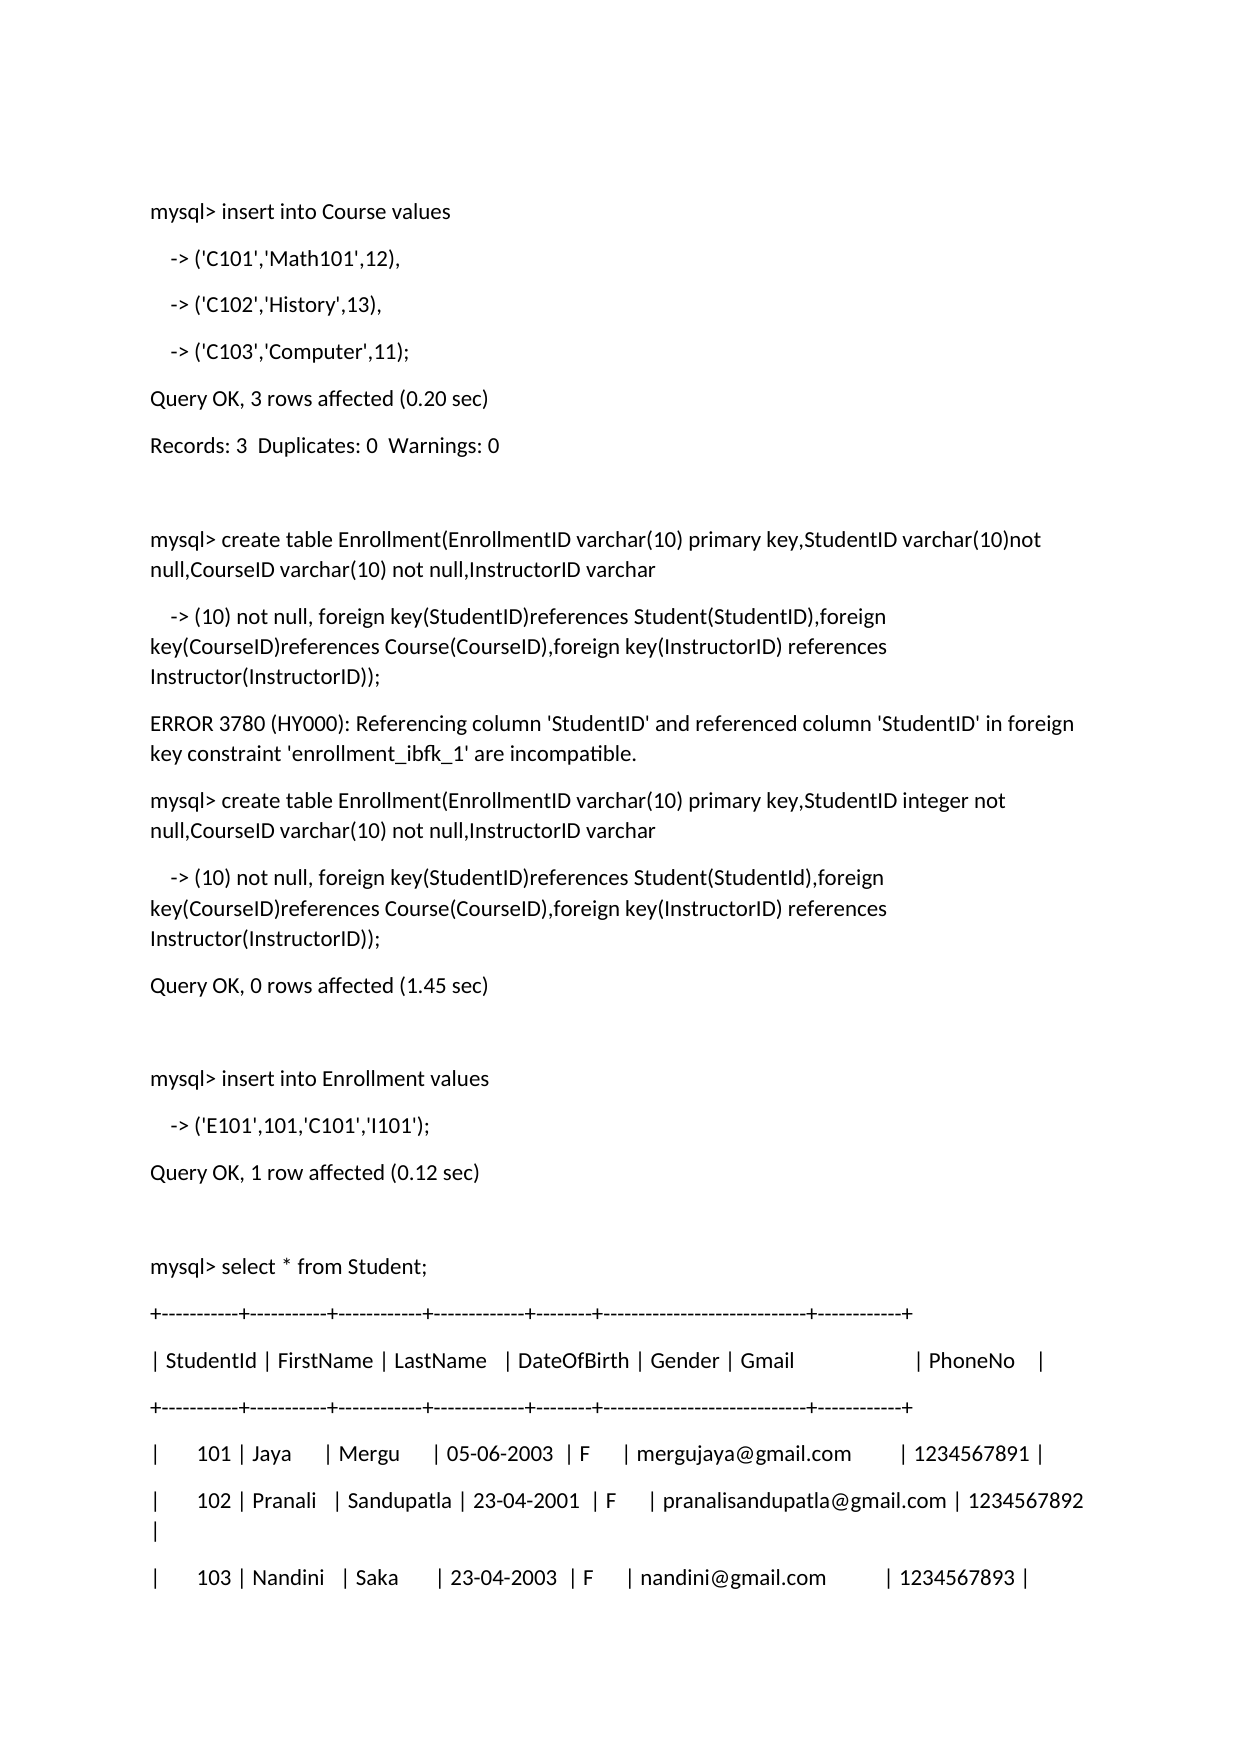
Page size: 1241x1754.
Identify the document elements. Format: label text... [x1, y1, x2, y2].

text -> ('C103','Computer',11); [150, 337, 1090, 366]
text -> ('C101','Math101',12), [150, 244, 1090, 272]
text | 102 | Pranali | Sandupatla | 23-04-2001 | F | pranalisandupatla@gmail.com | 1234567892 | [150, 1486, 1090, 1545]
text +-----------+-----------+------------+-------------+--------+-----------------------------+------------+ [150, 1393, 1090, 1421]
text mysql> create table Enrollment(EnrollmentID varchar(10) primary key,StudentID varchar(10)not null,CourseID varchar(10) not null,InstructorID varchar [150, 525, 1090, 583]
text Query OK, 3 rows affected (0.20 sec) [150, 384, 1090, 412]
text Query OK, 0 rows affected (1.45 sec) [150, 971, 1090, 999]
text +-----------+-----------+------------+-------------+--------+-----------------------------+------------+ [150, 1299, 1090, 1327]
text | StudentId | FirstName | LastName | DateOfBirth | Gender | Gmail | PhoneNo | [150, 1346, 1090, 1374]
text mysql> select * from Student; [150, 1252, 1090, 1280]
text mysql> insert into Enrollment values [150, 1064, 1090, 1093]
text ERROR 3780 (HY000): Referencing column 'StudentID' and referenced column 'StudentID' in foreign key constraint 'enrollment_ibfk_1' are incompatible. [150, 709, 1090, 768]
text mysql> insert into Course values [150, 197, 1090, 225]
text mysql> create table Enrollment(EnrollmentID varchar(10) primary key,StudentID integer not null,CourseID varchar(10) not null,InstructorID varchar [150, 786, 1090, 845]
text Query OK, 1 row affected (0.12 sec) [150, 1158, 1090, 1186]
text | 103 | Nandini | Saka | 23-04-2003 | F | nandini@gmail.com | 1234567893 | [150, 1563, 1090, 1592]
text -> (10) not null, foreign key(StudentID)references Student(StudentID),foreign key(CourseID)references Course(CourseID),foreign key(InstructorID) references Instructor(InstructorID)); [150, 602, 1090, 691]
text -> ('E101',101,'C101','I101'); [150, 1111, 1090, 1139]
text -> (10) not null, foreign key(StudentID)references Student(StudentId),foreign key(CourseID)references Course(CourseID),foreign key(InstructorID) references Instructor(InstructorID)); [150, 863, 1090, 952]
text Records: 3 Duplicates: 0 Warnings: 0 [150, 431, 1090, 459]
text -> ('C102','History',13), [150, 291, 1090, 319]
text | 101 | Jaya | Mergu | 05-06-2003 | F | mergujaya@gmail.com | 1234567891 | [150, 1439, 1090, 1468]
